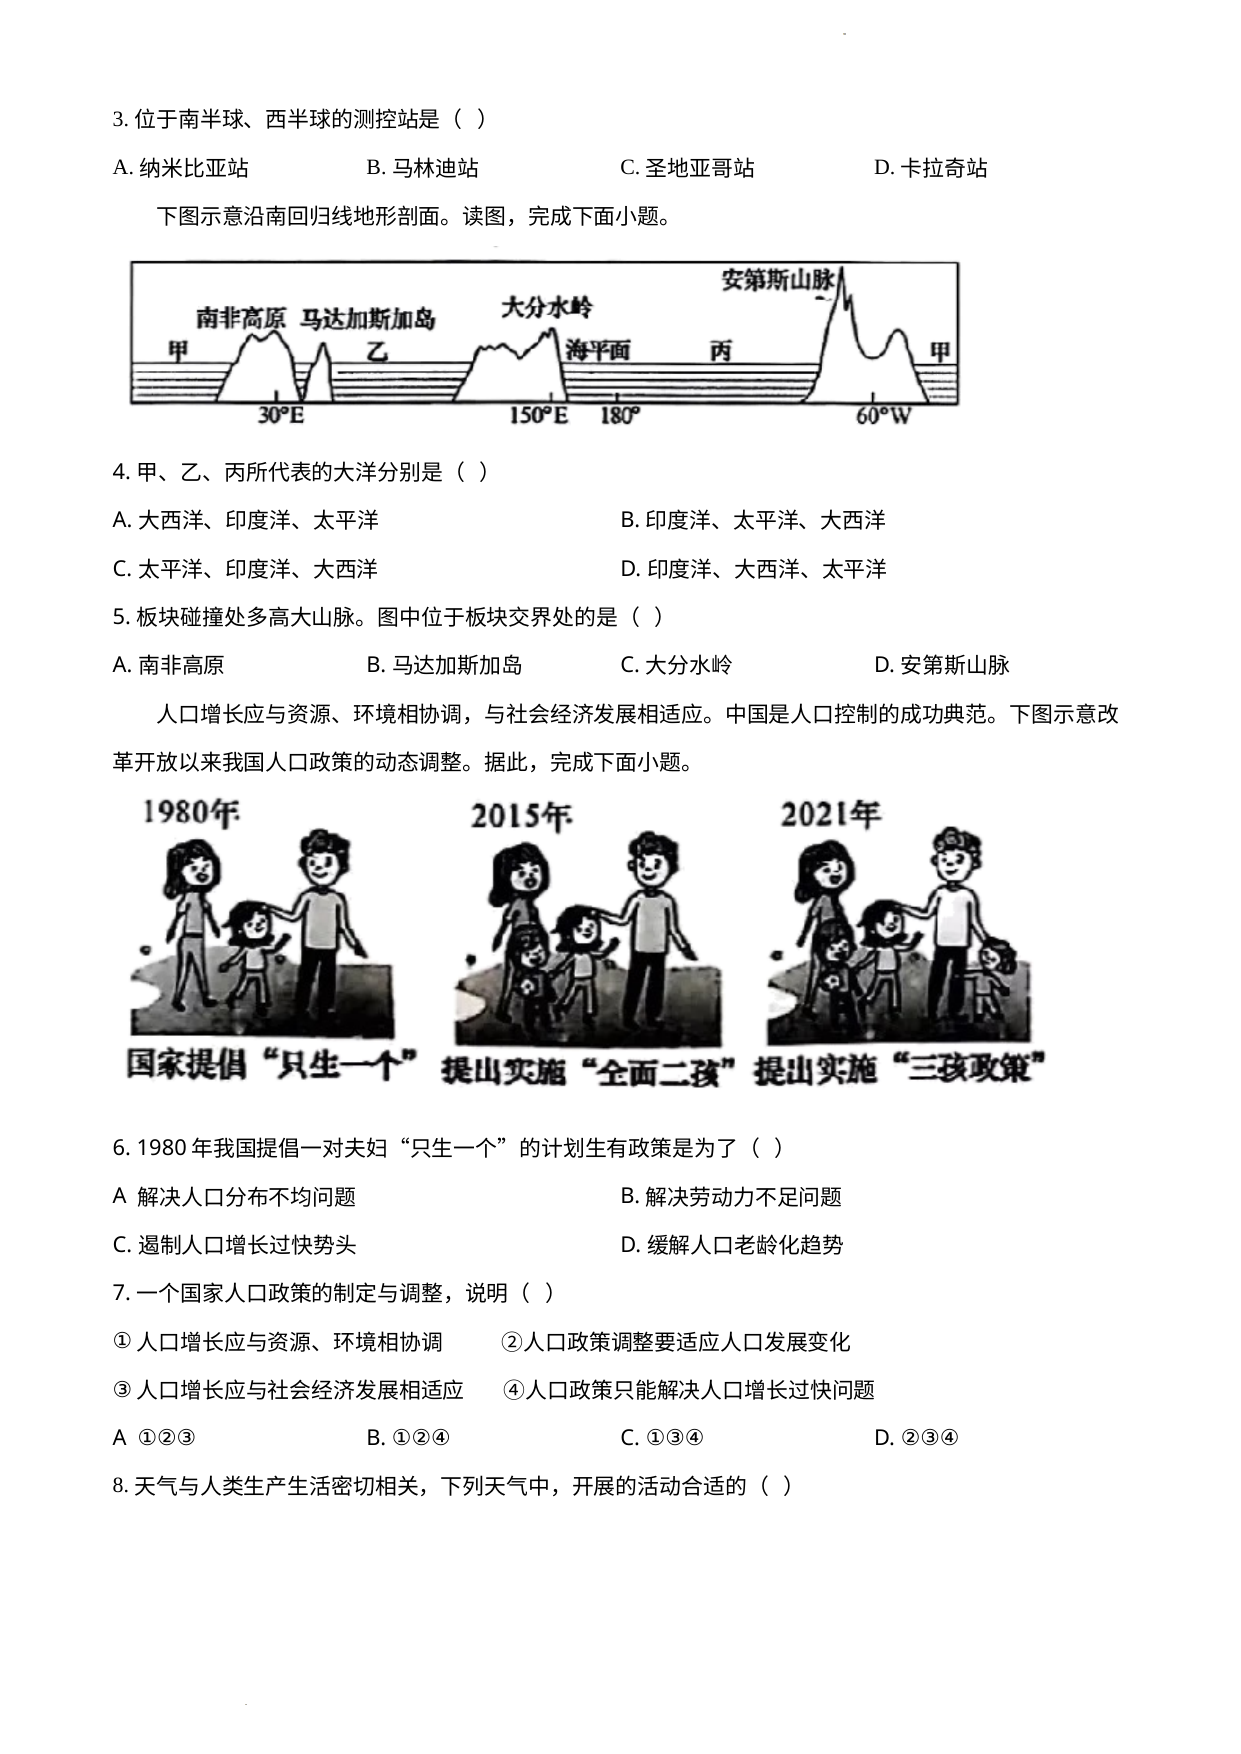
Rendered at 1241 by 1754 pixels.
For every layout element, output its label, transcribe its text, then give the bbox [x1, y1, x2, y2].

picture [112, 246, 972, 433]
text A. 大西洋、印度洋、太平洋 B. 印度洋、太平洋、大西洋 [112, 503, 1128, 535]
text 3. 位于南半球、西半球的测控站是（ ） [112, 102, 1128, 134]
text A. 南非高原 B. 马达加斯加岛 C. 大分水岭 D. 安第斯山脉 [112, 648, 1128, 680]
text 6. 1980年我国提倡一对夫妇“只生一个”的计划生有政策是为了（ ） [112, 1131, 1128, 1163]
text ①人口增长应与资源、环境相协调 ②人口政策调整要适应人口发展变化 [112, 1324, 1128, 1357]
text C. 太平洋、印度洋、大西洋 D. 印度洋、大西洋、太平洋 [112, 551, 1128, 584]
text 7. 一个国家人口政策的制定与调整，说明（ ） [112, 1276, 1128, 1308]
text ③人口增长应与社会经济发展相适应 ④人口政策只能解决人口增长过快问题 [112, 1372, 1128, 1405]
text 4. 甲、乙、丙所代表的大洋分别是（ ） [112, 454, 1128, 487]
text 人口增长应与资源、环境相协调，与社会经济发展相适应。中国是人口控制的成功典范。下图示意改革开放以来我国人口政策的动态调整。据此，完成下面小题。 [112, 696, 1128, 777]
text 下图示意沿南回归线地形剖面。读图，完成下面小题。 [112, 198, 1128, 231]
text 5. 板块碰撞处多高大山脉。图中位于板块交界处的是（ ） [112, 599, 1128, 632]
text A. 纳米比亚站 B. 马林迪站 C. 圣地亚哥站 D. 卡拉奇站 [112, 150, 1128, 183]
text 8. 天气与人类生产生活密切相关，下列天气中，开展的活动合适的（ ） [112, 1468, 1128, 1501]
text C. 遏制人口增长过快势头 D. 缓解人口老龄化趋势 [112, 1227, 1128, 1260]
text A 解决人口分布不均问题 B. 解决劳动力不足问题 [112, 1179, 1128, 1212]
text A ①②③ B. ①②④ C. ①③④ D. ②③④ [112, 1421, 1128, 1453]
picture [112, 793, 1049, 1094]
